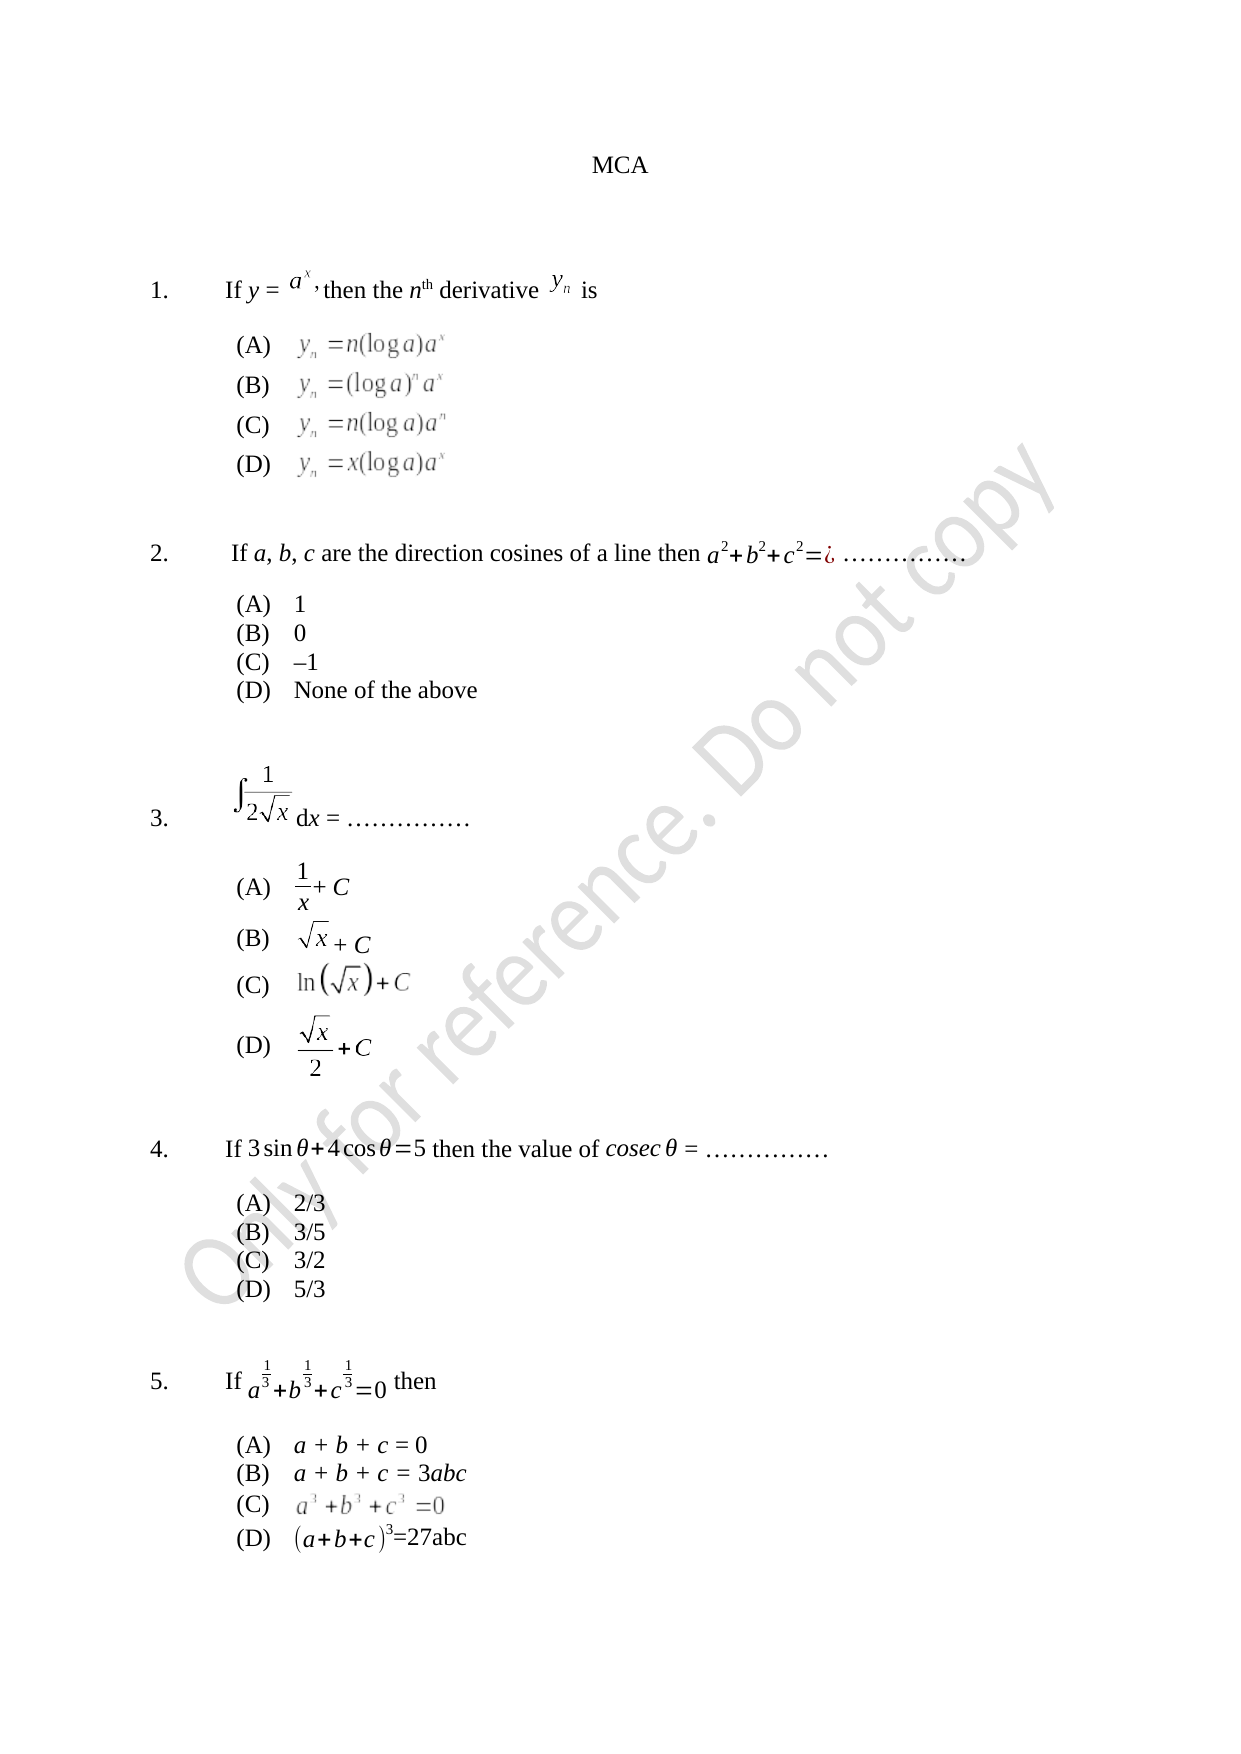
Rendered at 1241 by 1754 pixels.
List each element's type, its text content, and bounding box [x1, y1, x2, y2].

table_header + C [282, 858, 1102, 916]
table_cell 3/5 [282, 1217, 1102, 1245]
table_header (A) [225, 1430, 282, 1458]
table_cell (B) [225, 1459, 282, 1487]
table_cell (C) [225, 959, 282, 1009]
text 3. dx = …………… [150, 758, 1090, 832]
table_cell (B) [225, 916, 282, 959]
table_cell (D) [225, 1521, 282, 1553]
table_cell (C) [225, 1487, 282, 1521]
table_header (A) [225, 858, 282, 916]
table_cell (D) [225, 444, 282, 483]
table_cell (C) [225, 647, 282, 676]
table_cell [282, 365, 1102, 404]
table_cell [282, 404, 1102, 444]
table_cell –1 [282, 647, 1102, 676]
table_header (A) [225, 1188, 282, 1217]
table_header (A) [225, 589, 282, 618]
table_cell =27abc [282, 1521, 1102, 1553]
table_cell (B) [225, 618, 282, 647]
table_cell [282, 1487, 1102, 1521]
text MCA [150, 150, 1090, 179]
text 2. If a, b, c are the direction cosines of a line then …………… [150, 537, 1090, 568]
table_cell [282, 444, 1102, 483]
table_cell 3/2 [282, 1245, 1102, 1274]
table_cell [282, 1009, 1102, 1080]
table_cell (B) [225, 1217, 282, 1245]
table_cell (B) [225, 365, 282, 404]
table_cell None of the above [282, 676, 1102, 704]
table_cell (D) [225, 1009, 282, 1080]
table_cell (D) [225, 1274, 282, 1303]
table_cell (C) [225, 1245, 282, 1274]
text 5. If then [150, 1357, 1090, 1405]
table_cell (C) [225, 404, 282, 444]
table_cell a + b + c = 3abc [282, 1459, 1102, 1487]
table_cell + C [282, 916, 1102, 959]
table_cell 5/3 [282, 1274, 1102, 1303]
text 1. If y = then the nth derivative is [150, 261, 1090, 304]
table_header (A) [225, 325, 282, 365]
table_header [282, 325, 1102, 365]
table_cell [282, 959, 1102, 1009]
table_cell (D) [225, 676, 282, 704]
table_header 1 [282, 589, 1102, 618]
table_cell 0 [282, 618, 1102, 647]
text 4. If then the value of = …………… [150, 1134, 1090, 1163]
table_header a + b + c = 0 [282, 1430, 1102, 1458]
table_header 2/3 [282, 1188, 1102, 1217]
